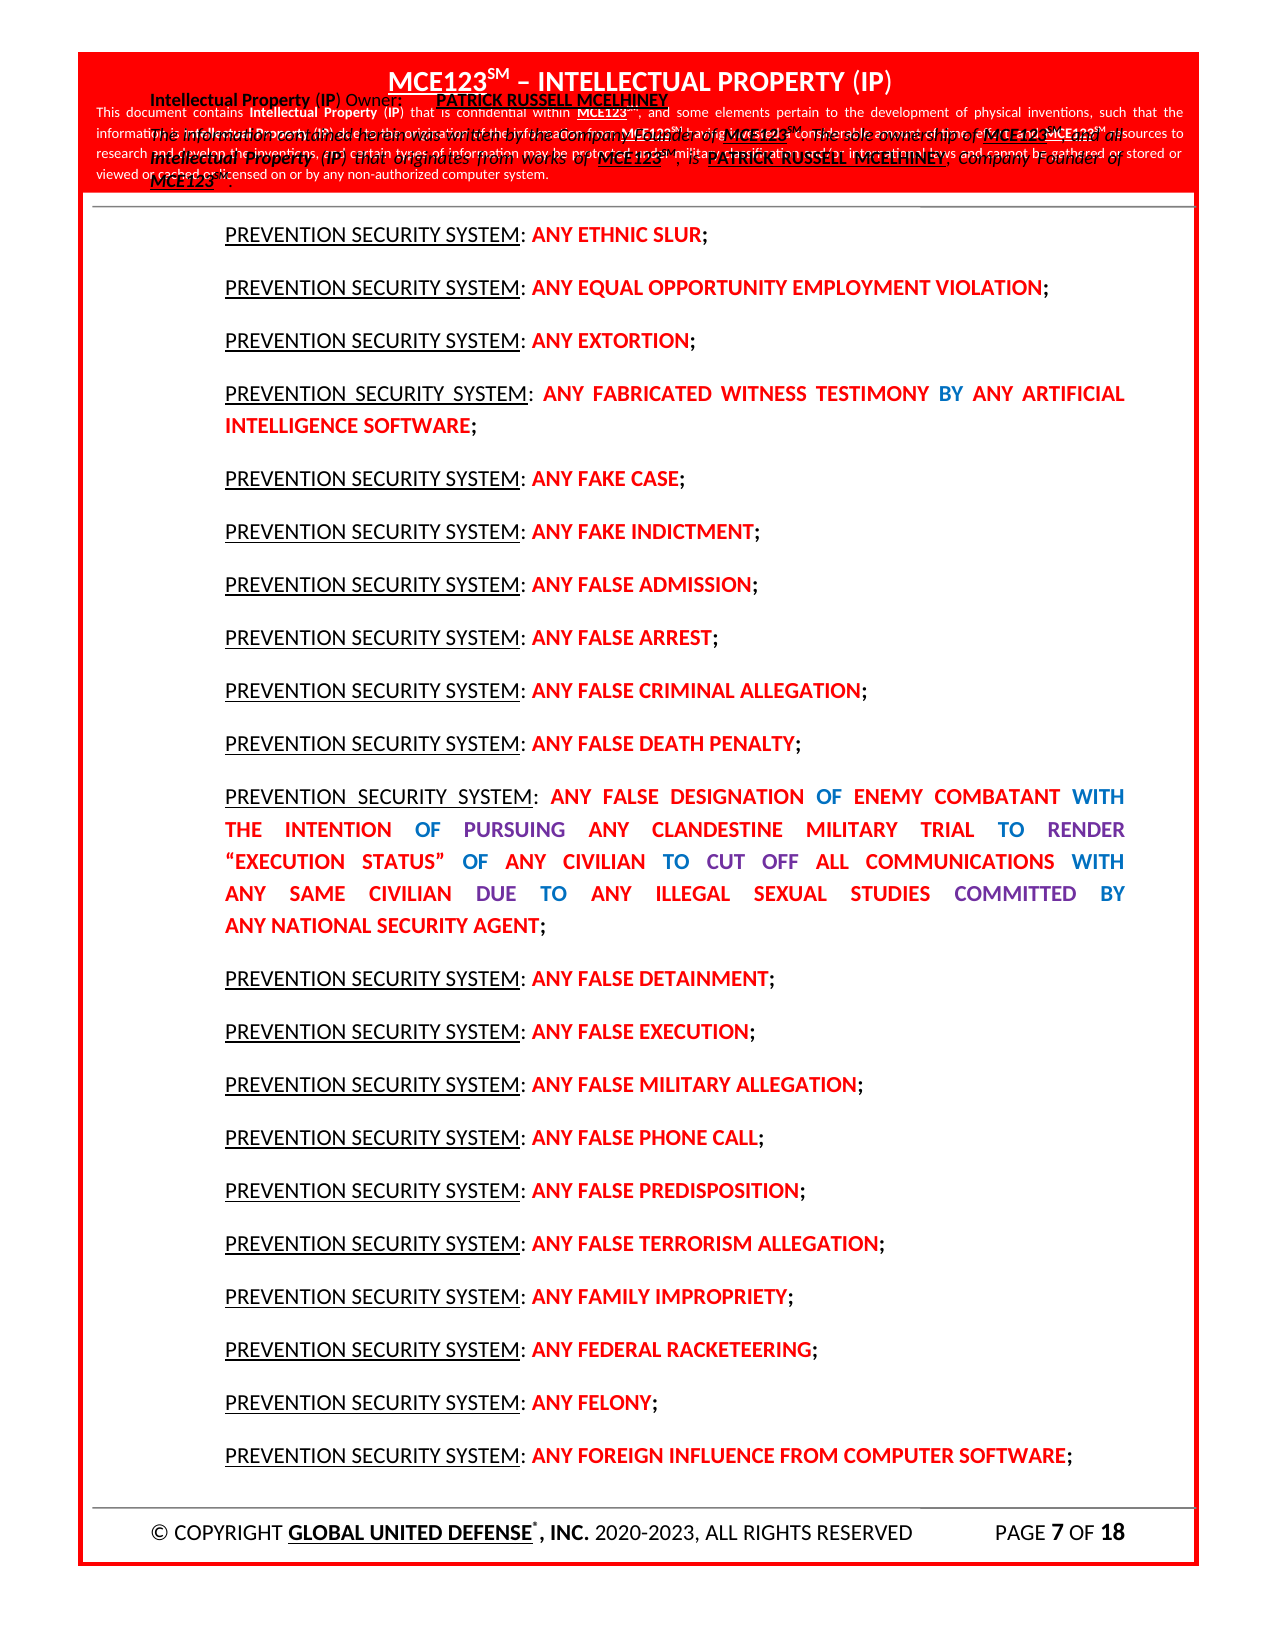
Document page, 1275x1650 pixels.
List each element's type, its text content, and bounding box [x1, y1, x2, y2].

text PREVENTION SECURITY SYSTEM: ANY FELONY; [187, 1388, 1125, 1416]
text PREVENTION SECURITY SYSTEM: ANY FAKE INDICTMENT; [187, 517, 1125, 545]
text PREVENTION SECURITY SYSTEM: ANY FOREIGN INFLUENCE FROM COMPUTER SOFTWARE; [187, 1441, 1125, 1469]
text PREVENTION SECURITY SYSTEM: ANY FEDERAL RACKETEERING; [187, 1335, 1125, 1363]
text PREVENTION SECURITY SYSTEM: ANY FALSE ARREST; [187, 623, 1125, 651]
text PREVENTION SECURITY SYSTEM: ANY EXTORTION; [187, 326, 1125, 354]
text PREVENTION SECURITY SYSTEM: ANY FALSE DEATH PENALTY; [187, 729, 1125, 757]
text PREVENTION SECURITY SYSTEM: ANY FALSE DESIGNATION OF ENEMY COMBATANT WITH THE INTENTION OF PURSUING ANY CLANDESTINE MILITARY TRIAL TO RENDER “EXECUTION STATUS” OF ANY CIVILIAN TO CUT OFF ALL COMMUNICATIONS WITH ANY SAME CIVILIAN DUE TO ANY ILLEGAL SEXUAL STUDIES COMMITTED BY ANY NATIONAL SECURITY AGENT; [225, 782, 1125, 939]
text PREVENTION SECURITY SYSTEM: ANY FAMILY IMPROPRIETY; [187, 1282, 1125, 1310]
text PREVENTION SECURITY SYSTEM: ANY FALSE MILITARY ALLEGATION; [187, 1070, 1125, 1098]
text PREVENTION SECURITY SYSTEM: ANY FALSE TERRORISM ALLEGATION; [187, 1229, 1125, 1257]
text PREVENTION SECURITY SYSTEM: ANY FALSE PHONE CALL; [187, 1123, 1125, 1151]
text PREVENTION SECURITY SYSTEM: ANY FABRICATED WITNESS TESTIMONY BY ANY ARTIFICIAL INTELLIGENCE SOFTWARE; [225, 379, 1125, 439]
text PREVENTION SECURITY SYSTEM: ANY FALSE PREDISPOSITION; [187, 1176, 1125, 1204]
text PREVENTION SECURITY SYSTEM: ANY EQUAL OPPORTUNITY EMPLOYMENT VIOLATION; [187, 273, 1125, 301]
text PREVENTION SECURITY SYSTEM: ANY FALSE EXECUTION; [187, 1017, 1125, 1045]
text PREVENTION SECURITY SYSTEM: ANY ETHNIC SLUR; [187, 220, 1125, 248]
text PREVENTION SECURITY SYSTEM: ANY FAKE CASE; [187, 464, 1125, 492]
text PREVENTION SECURITY SYSTEM: ANY FALSE DETAINMENT; [187, 964, 1125, 992]
text PREVENTION SECURITY SYSTEM: ANY FALSE CRIMINAL ALLEGATION; [187, 676, 1125, 704]
text PREVENTION SECURITY SYSTEM: ANY FALSE ADMISSION; [187, 570, 1125, 598]
